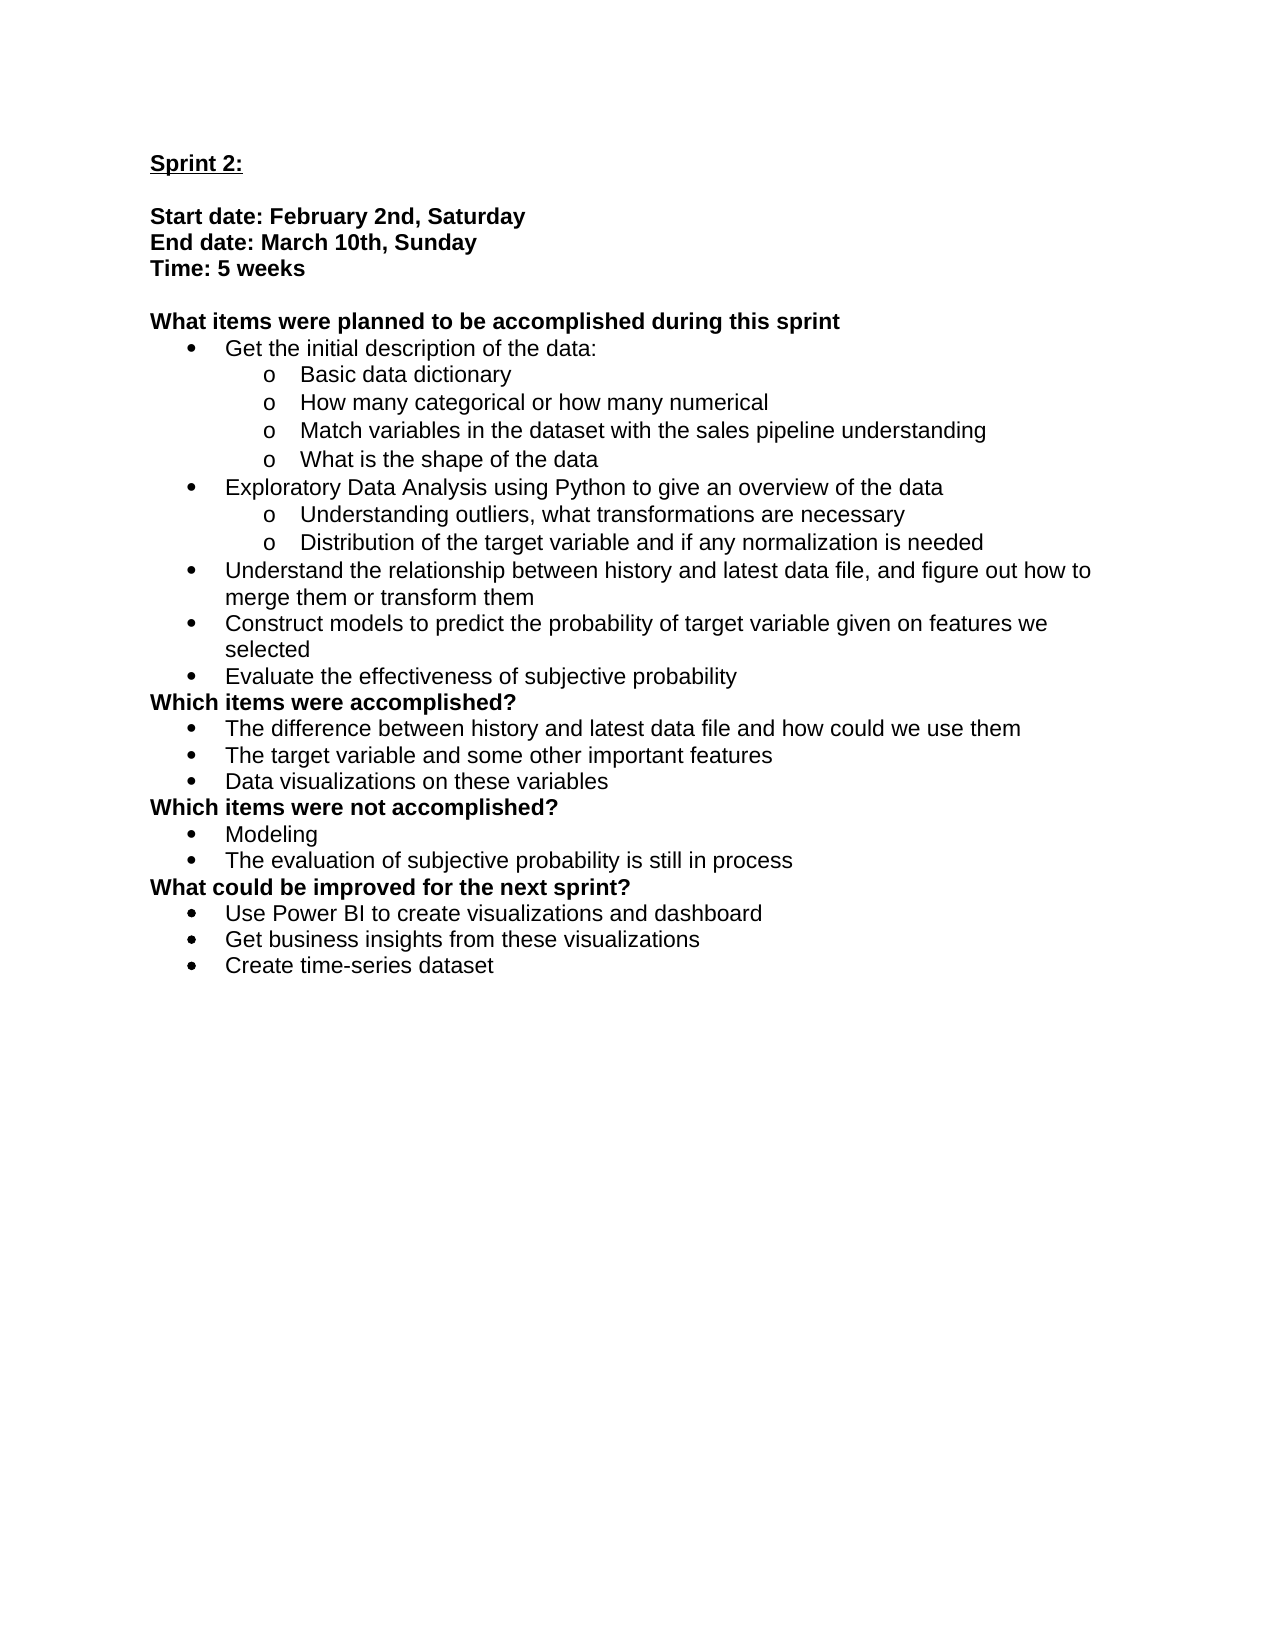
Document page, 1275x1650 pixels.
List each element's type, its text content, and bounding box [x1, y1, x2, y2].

list Modeling [187, 821, 1125, 847]
list Understand the relationship between history and latest data file, and figure out how to merge them or transform them [187, 557, 1125, 610]
list What is the shape of the data [262, 446, 1125, 474]
list The evaluation of subjective probability is still in process [187, 847, 1125, 873]
text What items were planned to be accomplished during this sprint [150, 308, 1125, 334]
list Match variables in the dataset with the sales pipeline understanding [262, 417, 1125, 446]
text Sprint 2: [150, 150, 1125, 176]
list Basic data dictionary [262, 361, 1125, 389]
list Understanding outliers, what transformations are necessary [262, 501, 1125, 529]
text End date: March 10th, Sunday [150, 229, 1125, 255]
list Create time-series dataset [187, 952, 1125, 979]
list The difference between history and latest data file and how could we use them [187, 715, 1125, 742]
list Data visualizations on these variables [187, 768, 1125, 794]
list How many categorical or how many numerical [262, 389, 1125, 417]
list Get business insights from these visualizations [187, 926, 1125, 952]
text Which items were accomplished? [150, 689, 1125, 715]
list Evaluate the effectiveness of subjective probability [187, 663, 1125, 689]
text Start date: February 2nd, Saturday [150, 203, 1125, 229]
list Distribution of the target variable and if any normalization is needed [262, 529, 1125, 557]
list Construct models to predict the probability of target variable given on features we selected [187, 610, 1125, 663]
list The target variable and some other important features [187, 742, 1125, 768]
list Exploratory Data Analysis using Python to give an overview of the data [187, 474, 1125, 501]
list Get the initial description of the data: [187, 334, 1125, 361]
text What could be improved for the next sprint? [150, 873, 1125, 900]
text Time: 5 weeks [150, 255, 1125, 282]
text Which items were not accomplished? [150, 794, 1125, 821]
list Use Power BI to create visualizations and dashboard [187, 900, 1125, 926]
